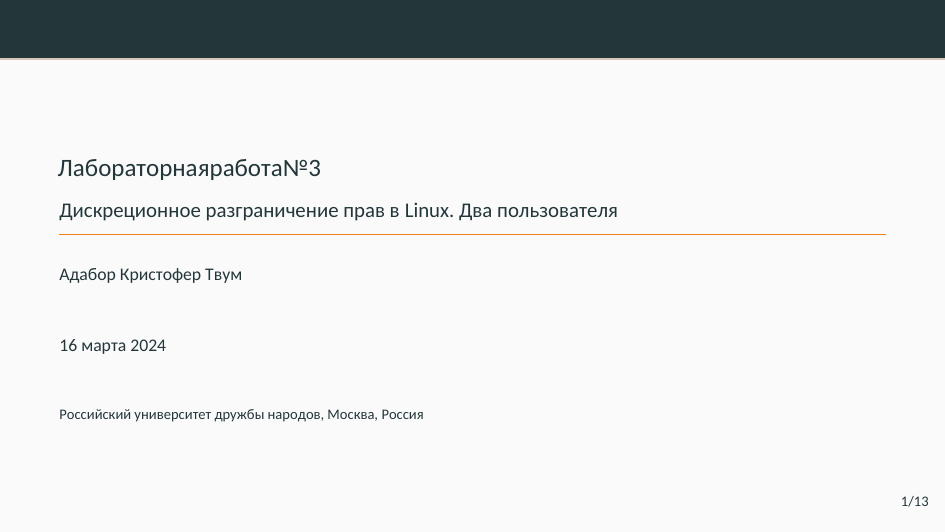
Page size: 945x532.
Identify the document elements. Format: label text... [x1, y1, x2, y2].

text 16 марта 2024 [59, 334, 836, 356]
text Российский университет дружбы народов, Москва, Россия [59, 405, 836, 423]
text Дискреционное разграничение прав в Linux. Два пользователя [59, 198, 836, 223]
text Адабор Кристофер Твум [59, 235, 836, 285]
text Лабораторнаяработа№3 [57, 152, 836, 182]
